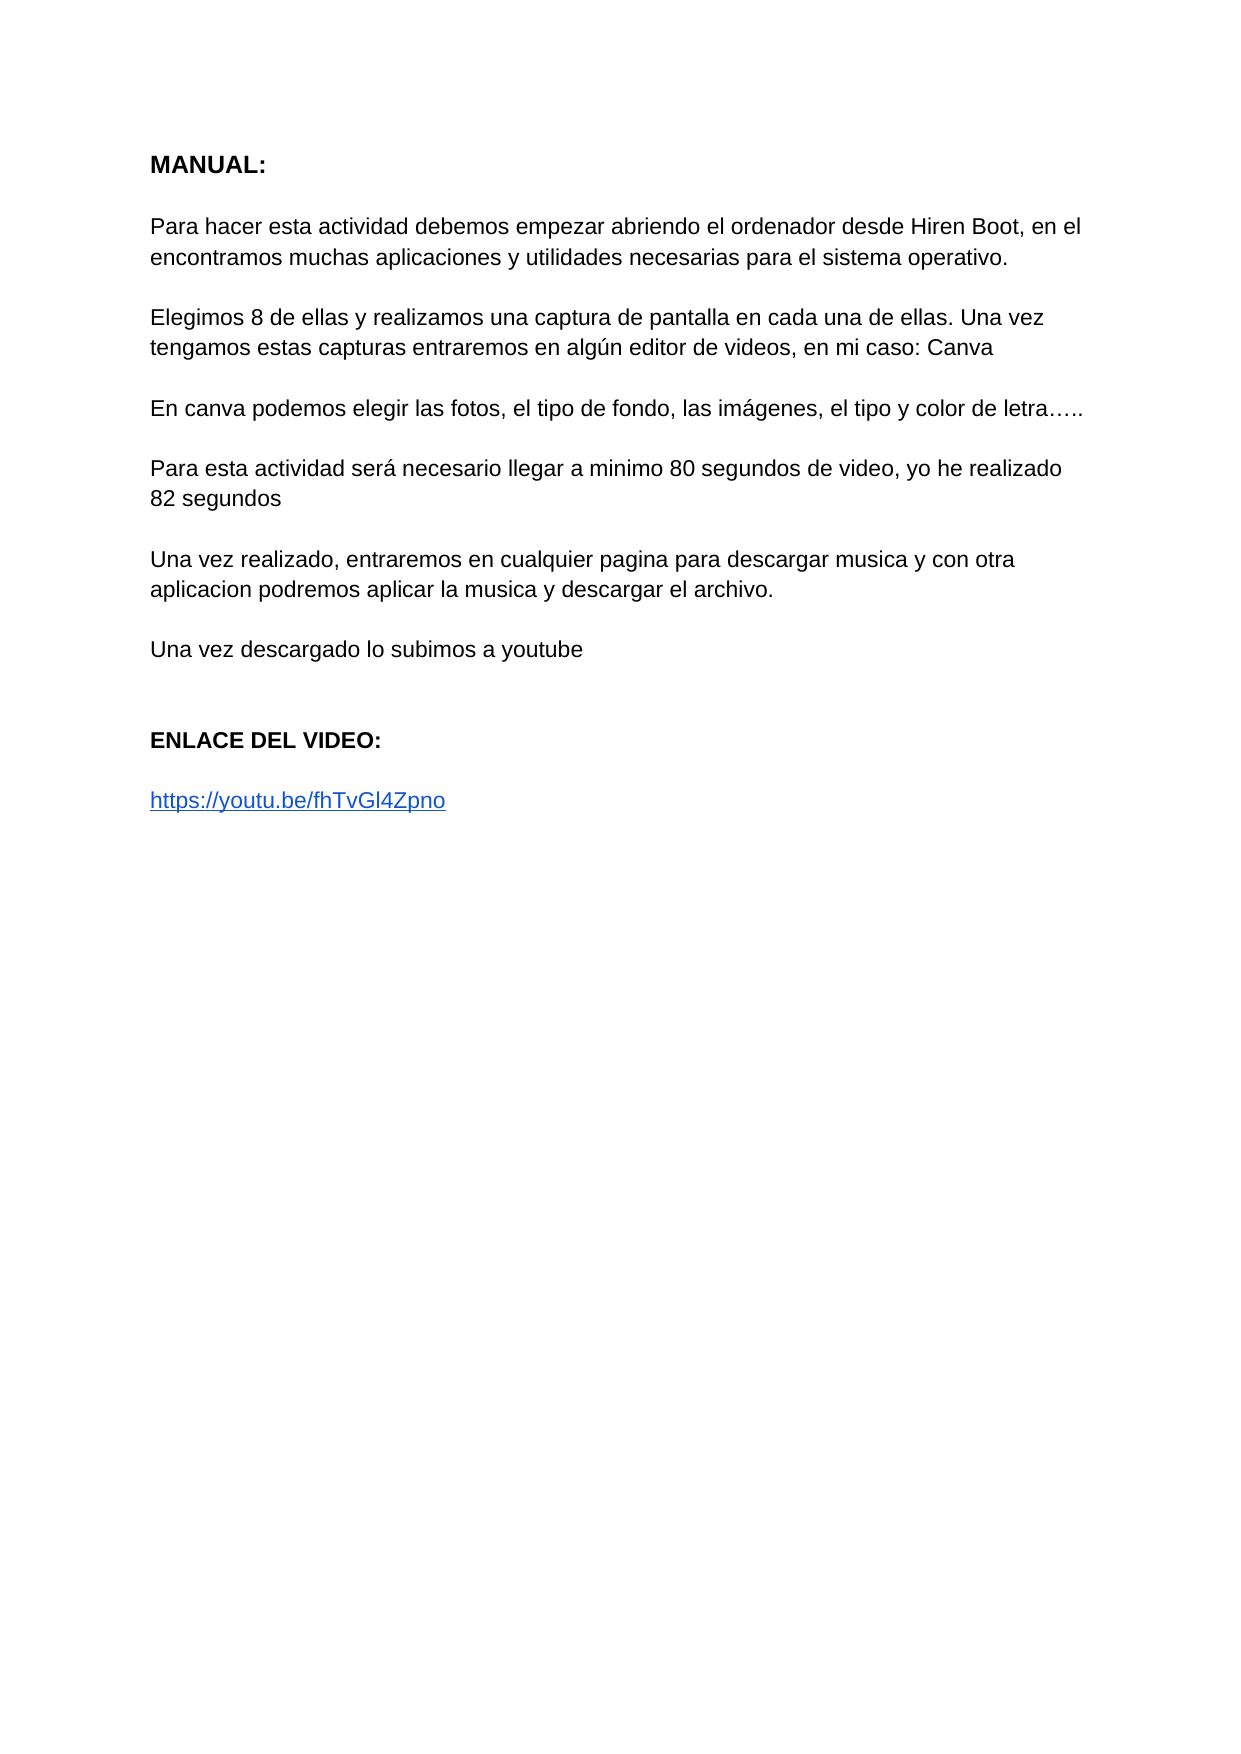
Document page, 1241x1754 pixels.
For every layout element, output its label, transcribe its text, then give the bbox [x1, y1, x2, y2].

text En canva podemos elegir las fotos, el tipo de fondo, las imágenes, el tipo y color de letra….. [150, 394, 1090, 421]
text Elegimos 8 de ellas y realizamos una captura de pantalla en cada una de ellas. Una vez tengamos estas capturas entraremos en algún editor de videos, en mi caso: Canva [150, 304, 1090, 360]
text Para esta actividad será necesario llegar a minimo 80 segundos de video, yo he realizado 82 segundos [150, 455, 1090, 511]
text Una vez realizado, entraremos en cualquier pagina para descargar musica y con otra aplicacion podremos aplicar la musica y descargar el archivo. [150, 546, 1090, 602]
text https://youtu.be/fhTvGl4Zpno [150, 787, 1090, 813]
text Para hacer esta actividad debemos empezar abriendo el ordenador desde Hiren Boot, en el encontramos muchas aplicaciones y utilidades necesarias para el sistema operativo. [150, 213, 1090, 270]
text ENLACE DEL VIDEO: [150, 727, 1090, 753]
text Una vez descargado lo subimos a youtube [150, 636, 1090, 662]
text MANUAL: [150, 150, 1090, 179]
